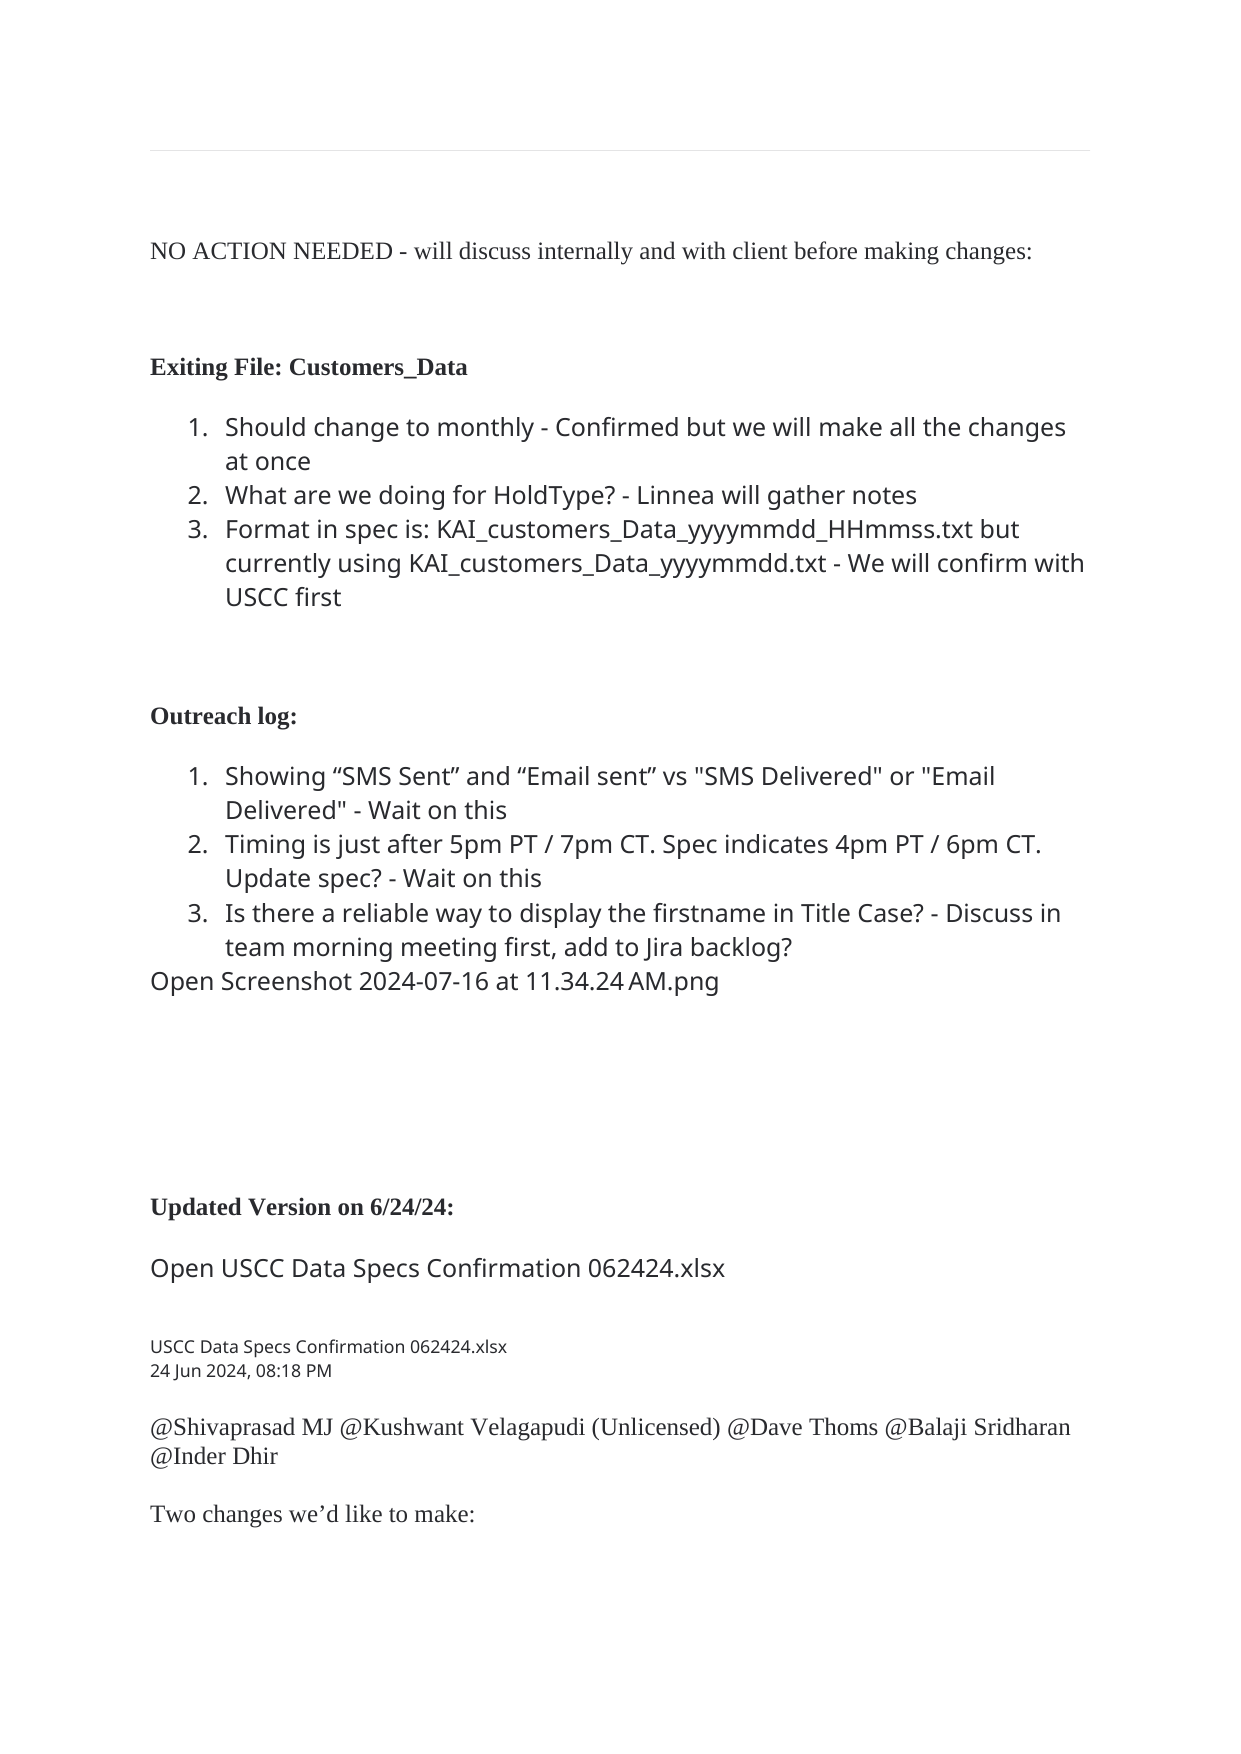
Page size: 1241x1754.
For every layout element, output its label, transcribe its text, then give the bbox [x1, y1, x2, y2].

text USCC Data Specs Confirmation 062424.xlsx [150, 1334, 1090, 1359]
list What are we doing for HoldType? - Linnea will gather notes [187, 478, 1090, 512]
list Format in spec is: KAI_customers_Data_yyyymmdd_HHmmss.txt but currently using KAI_customers_Data_yyyymmdd.txt - We will confirm with USCC first [187, 512, 1090, 614]
list Showing “SMS Sent” and “Email sent” vs "SMS Delivered" or "Email Delivered" - Wait on this [187, 759, 1090, 827]
text Open Screenshot 2024-07-16 at 11.34.24 AM.png [150, 963, 1090, 997]
list Is there a reliable way to display the firstname in Title Case? - Discuss in team morning meeting first, add to Jira backlog? [187, 895, 1090, 963]
text Outreach log: [150, 701, 1090, 730]
text Open USCC Data Specs Confirmation 062424.xlsx [150, 1250, 1090, 1284]
text @Shivaprasad MJ @Kushwant Velagapudi (Unlicensed) @Dave Thoms @Balaji Sridharan @Inder Dhir [150, 1412, 1090, 1469]
text 24 Jun 2024, 08:18 PM [150, 1359, 1090, 1383]
list Timing is just after 5pm PT / 7pm CT. Spec indicates 4pm PT / 6pm CT. Update spec? - Wait on this [187, 827, 1090, 895]
text Updated Version on 6/24/24: [150, 1192, 1090, 1221]
text NO ACTION NEEDED - will discuss internally and with client before making changes: [150, 236, 1090, 264]
text Exiting File: Customers_Data [150, 352, 1090, 380]
text Two changes we’d like to make: [150, 1499, 1090, 1527]
list Should change to monthly - Confirmed but we will make all the changes at once [187, 409, 1090, 478]
